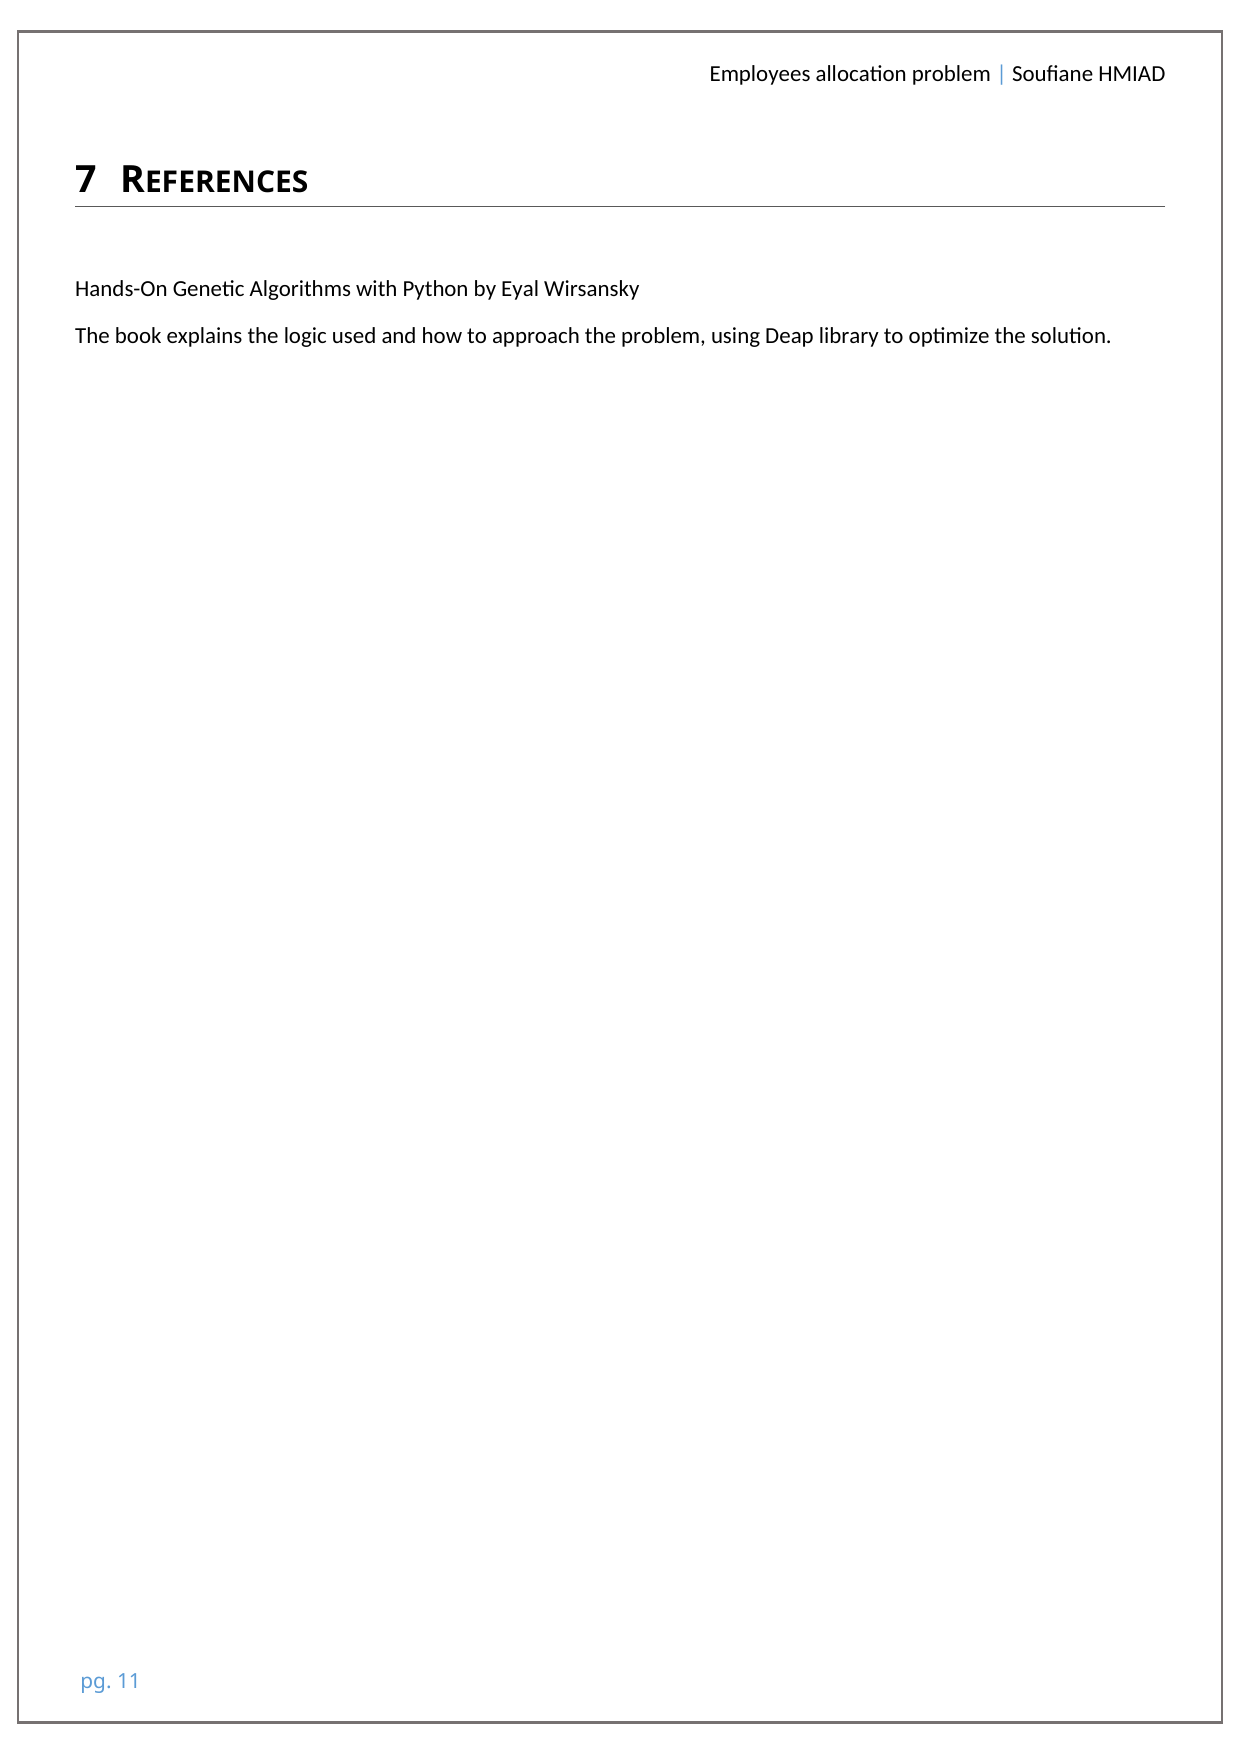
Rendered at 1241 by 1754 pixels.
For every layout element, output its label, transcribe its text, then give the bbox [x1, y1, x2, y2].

subtitle References [75, 153, 1165, 206]
text The book explains the logic used and how to approach the problem, using Deap library to optimize the solution. [75, 321, 1165, 349]
text Hands-On Genetic Algorithms with Python by Eyal Wirsansky [75, 274, 1165, 302]
